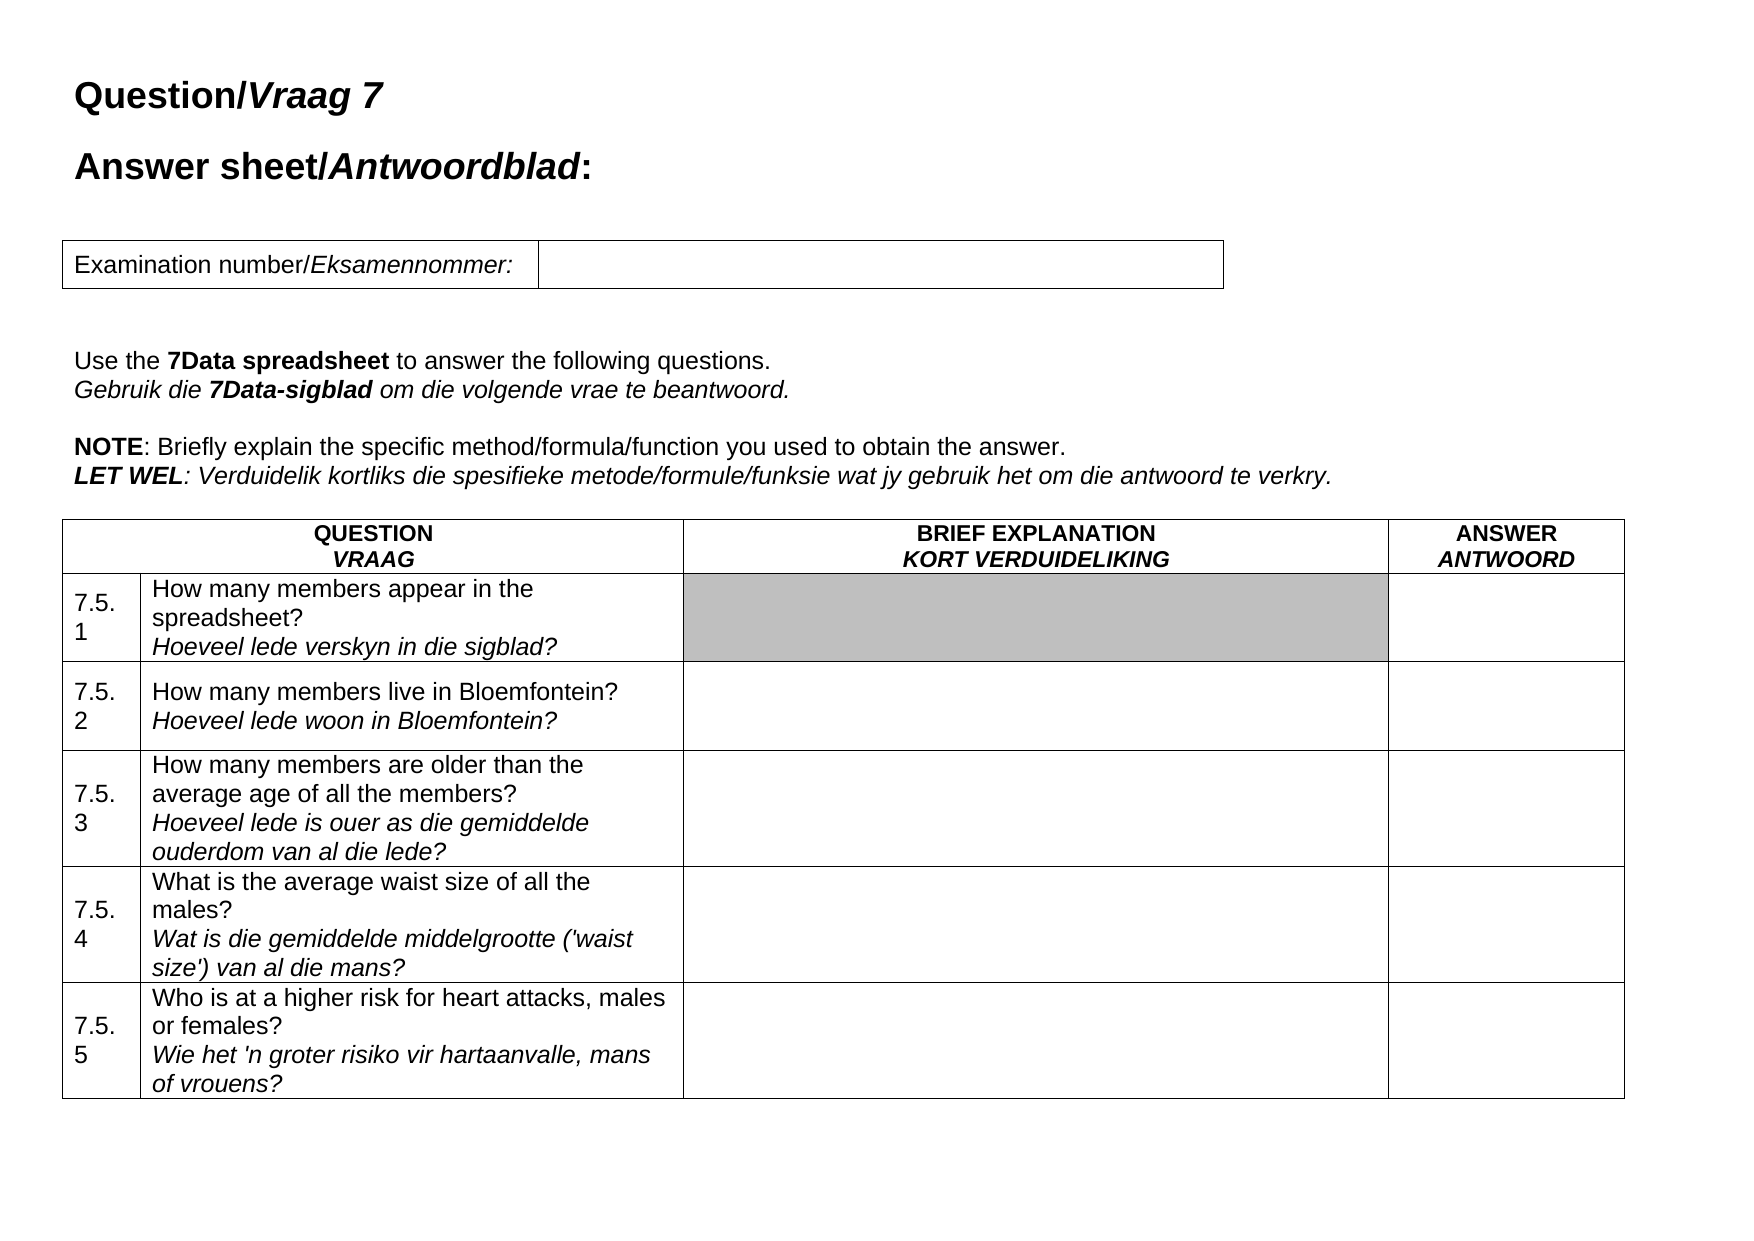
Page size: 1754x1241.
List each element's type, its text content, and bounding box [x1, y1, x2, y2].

text LET WEL: Verduidelik kortliks die spesifieke metode/formule/funksie wat jy gebruik het om die antwoord te verkry. [74, 461, 1604, 490]
table_cell [684, 751, 1388, 866]
table_cell [684, 574, 1388, 661]
table_cell How many members live in Bloemfontein? Hoeveel lede woon in Bloemfontein? [141, 662, 683, 749]
table_cell [1389, 983, 1624, 1098]
table_cell 7.5.5 [63, 983, 140, 1098]
table_cell 7.5.3 [63, 751, 140, 866]
table_header Examination number/Eksamennommer: [63, 241, 538, 288]
table_cell 7.5.2 [63, 662, 140, 749]
text NOTE: Briefly explain the specific method/formula/function you used to obtain the answer. [74, 432, 1604, 461]
table_cell [1389, 867, 1624, 982]
text Use the 7Data spreadsheet to answer the following questions. [74, 346, 1604, 375]
table_header ANSWER ANTWOORD [1389, 520, 1624, 572]
table_cell 7.5.1 [63, 574, 140, 661]
table_cell [684, 867, 1388, 982]
table_cell [1389, 751, 1624, 866]
table_cell [1389, 662, 1624, 749]
table_header QUESTION VRAAG [63, 520, 683, 572]
table_cell [684, 983, 1388, 1098]
table_cell 7.5.4 [63, 867, 140, 982]
text Gebruik die 7Data-sigblad om die volgende vrae te beantwoord. [74, 375, 1604, 404]
table_cell Who is at a higher risk for heart attacks, males or females? Wie het 'n groter risiko vir hartaanvalle, mans of vrouens? [141, 983, 683, 1098]
table_cell How many members are older than the average age of all the members? Hoeveel lede is ouer as die gemiddelde ouderdom van al die lede? [141, 751, 683, 866]
table_cell What is the average waist size of all the males? Wat is die gemiddelde middelgrootte ('waist size') van al die mans? [141, 867, 683, 982]
table_cell How many members appear in the spreadsheet? Hoeveel lede verskyn in die sigblad? [141, 574, 683, 661]
table_cell [684, 662, 1388, 749]
table_header [539, 241, 1223, 288]
table_header BRIEF EXPLANATION KORT VERDUIDELIKING [684, 520, 1388, 572]
table_cell [1389, 574, 1624, 661]
